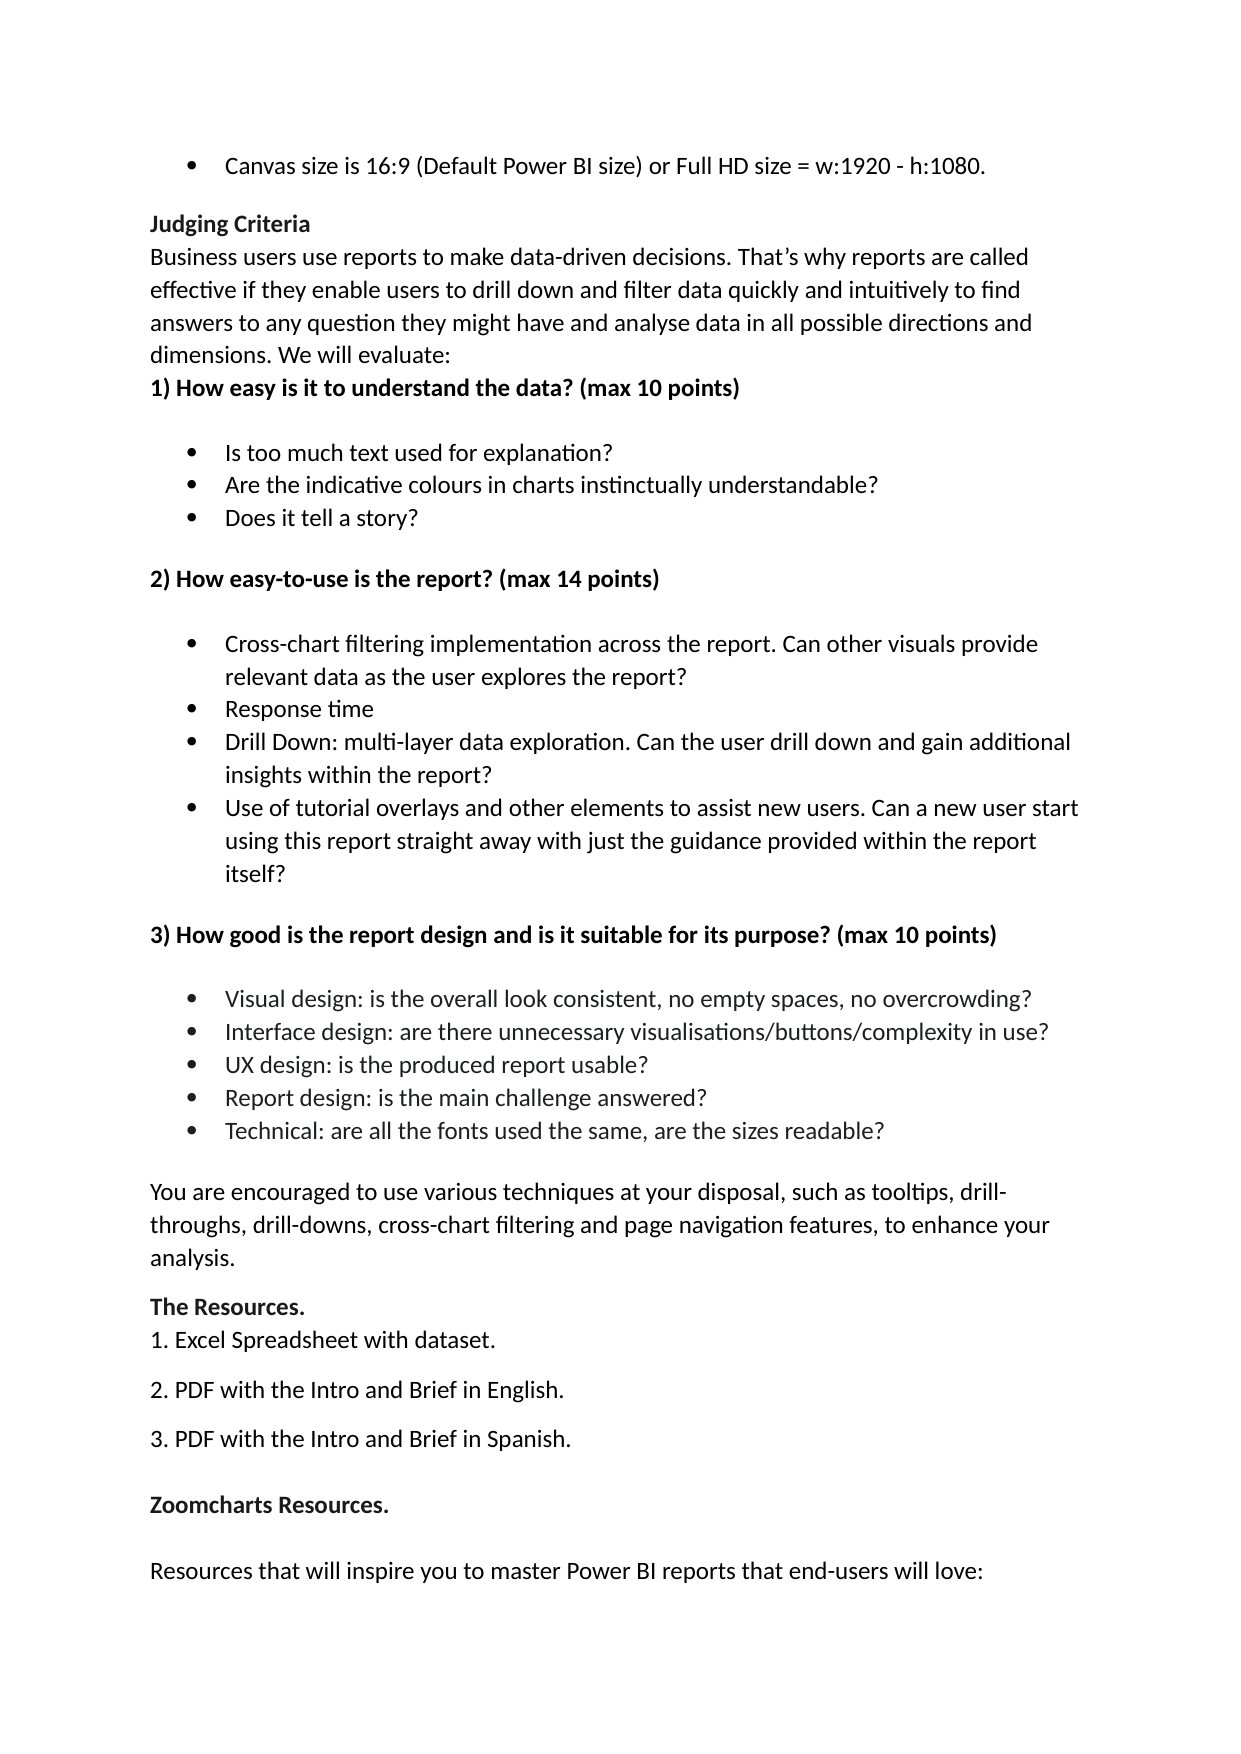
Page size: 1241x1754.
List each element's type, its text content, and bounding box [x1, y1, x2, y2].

list Technical: are all the fonts used the same, are the sizes readable? [187, 1115, 1090, 1146]
text 3) How good is the report design and is it suitable for its purpose? (max 10 points) [150, 919, 1090, 950]
subtitle Zoomcharts Resources. [150, 1489, 1090, 1520]
text 1. Excel Spreadsheet with dataset. [150, 1324, 1090, 1355]
list Drill Down: multi-layer data exploration. Can the user drill down and gain additional insights within the report? [187, 726, 1090, 790]
list Canvas size is 16:9 (Default Power BI size) or Full HD size = w:1920 - h:1080. [187, 150, 1090, 181]
list UX design: is the produced report usable? [187, 1049, 1090, 1080]
list Are the indicative colours in charts instinctually understandable? [187, 469, 1090, 500]
text 1) How easy is it to understand the data? (max 10 points) [150, 372, 1090, 403]
list Interface design: are there unnecessary visualisations/buttons/complexity in use? [187, 1016, 1090, 1047]
list Cross-chart filtering implementation across the report. Can other visuals provide relevant data as the user explores the report? [187, 628, 1090, 691]
text Business users use reports to make data-driven decisions. That’s why reports are called effective if they enable users to drill down and filter data quickly and intuitively to find answers to any question they might have and analyse data in all possible directions and dimensions. We will evaluate: [150, 241, 1090, 370]
list Report design: is the main challenge answered? [187, 1082, 1090, 1113]
list Is too much text used for explanation? [187, 437, 1090, 467]
text You are encouraged to use various techniques at your disposal, such as tooltips, drill-throughs, drill-downs, cross-chart filtering and page navigation features, to enhance your analysis. [150, 1176, 1090, 1272]
text Resources that will inspire you to master Power BI reports that end-users will love: [150, 1555, 1090, 1586]
subtitle Judging Criteria [150, 208, 1090, 238]
text 2) How easy-to-use is the report? (max 14 points) [150, 563, 1090, 594]
list Visual design: is the overall look consistent, no empty spaces, no overcrowding? [187, 983, 1090, 1014]
subtitle The Resources. [150, 1291, 1090, 1322]
list Does it tell a story? [187, 502, 1090, 533]
text 3. PDF with the Intro and Brief in Spanish. [150, 1423, 1090, 1454]
list Response time [187, 693, 1090, 724]
text 2. PDF with the Intro and Brief in English. [150, 1374, 1090, 1404]
list Use of tutorial overlays and other elements to assist new users. Can a new user start using this report straight away with just the guidance provided within the report itself? [187, 792, 1090, 889]
